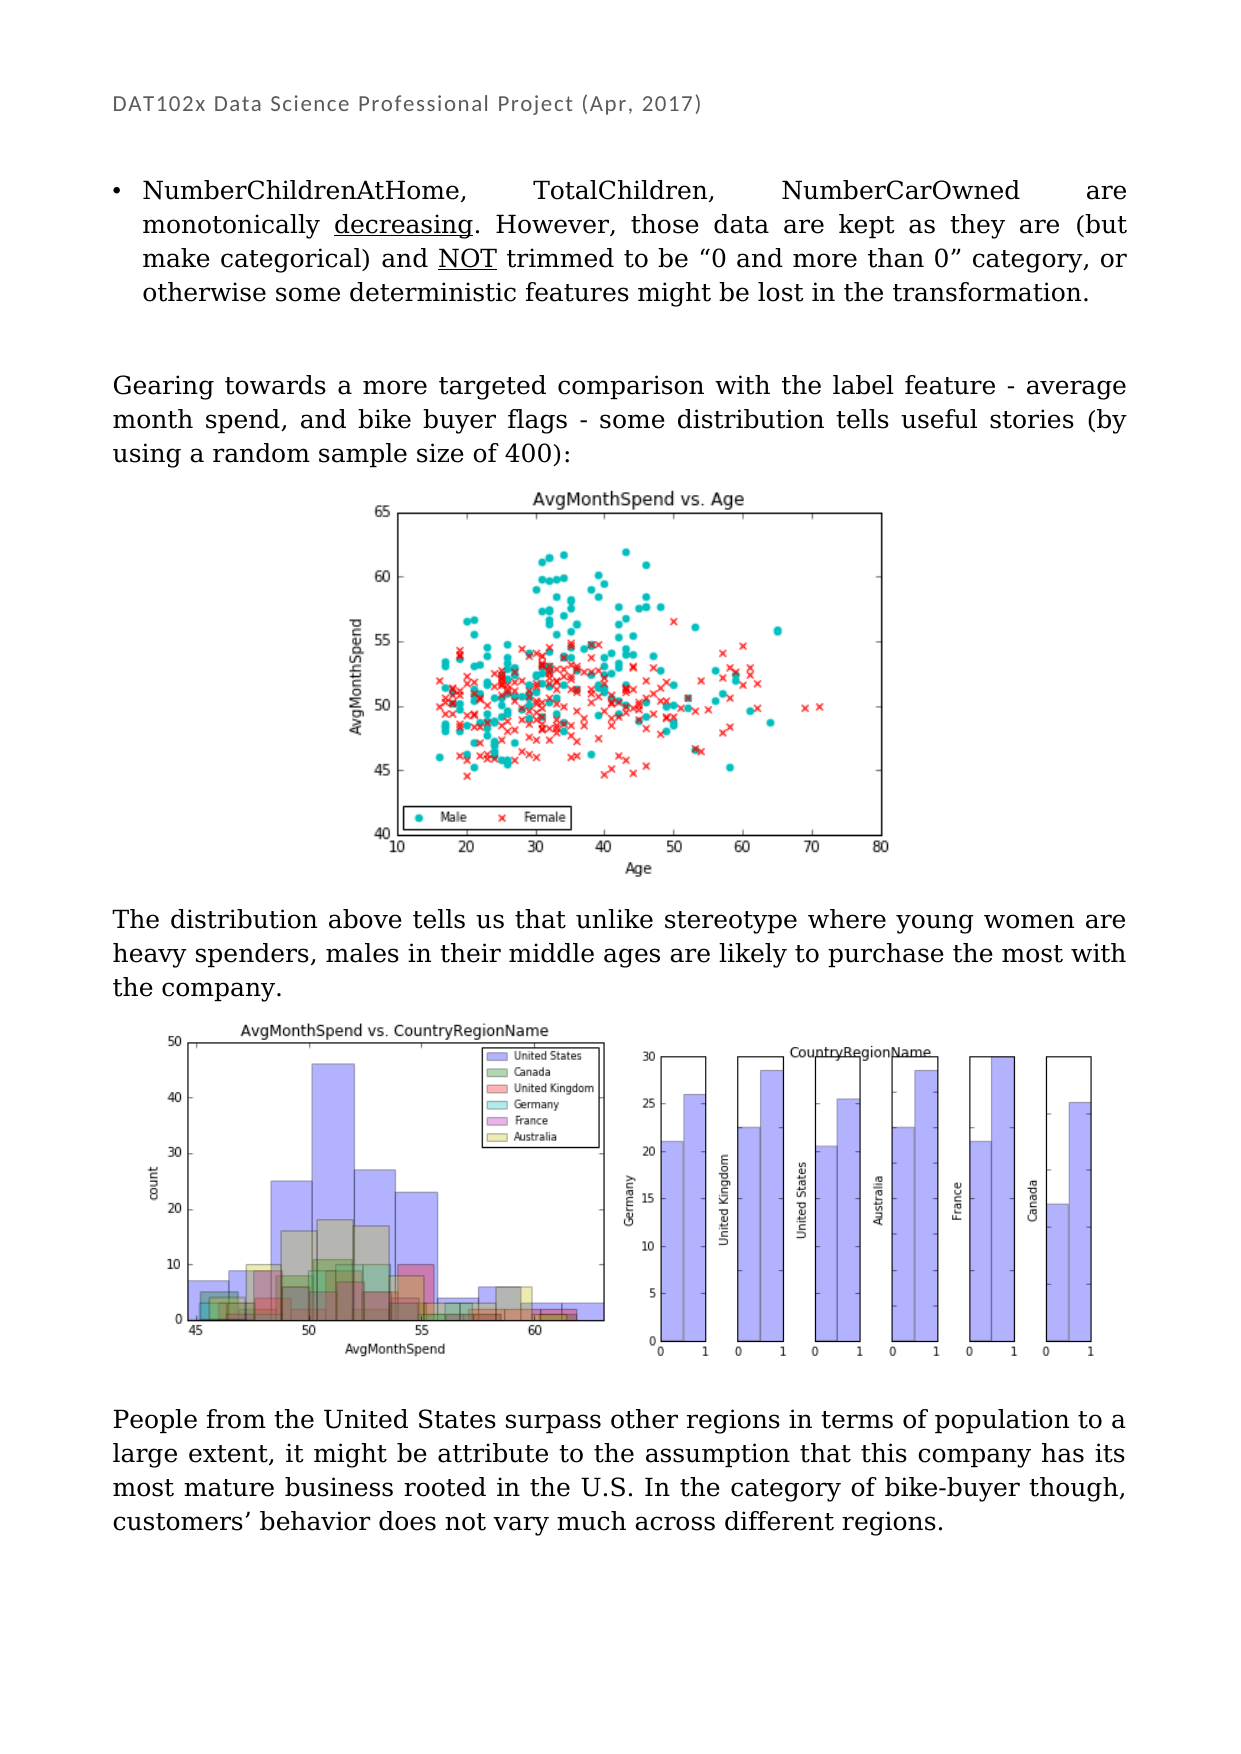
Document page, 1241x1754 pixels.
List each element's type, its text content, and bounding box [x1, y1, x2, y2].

text People from the United States surpass other regions in terms of population to a large extent, it might be attribute to the assumption that this company has its most mature business rooted in the U.S. In the category of bike-buyer though, customers’ behavior does not vary much across different regions. [112, 1402, 1128, 1538]
picture [139, 1016, 611, 1365]
text Gearing towards a more targeted comparison with the label feature - average month spend, and bike buyer flags - some distribution tells useful stories (by using a random sample size of 400): [112, 367, 1128, 469]
picture [616, 1038, 1102, 1365]
text The distribution above tells us that unlike stereotype where young women are heavy spenders, males in their middle ages are likely to purchase the most with the company. [112, 902, 1128, 1003]
list NumberChildrenAtHome, TotalChildren, NumberCarOwned are monotonically decreasing. However, those data are kept as they are (but make categorical) and NOT trimmed to be “0 and more than 0” category, or otherwise some deterministic features might be lost in the transformation. [112, 172, 1128, 308]
picture [341, 481, 899, 887]
